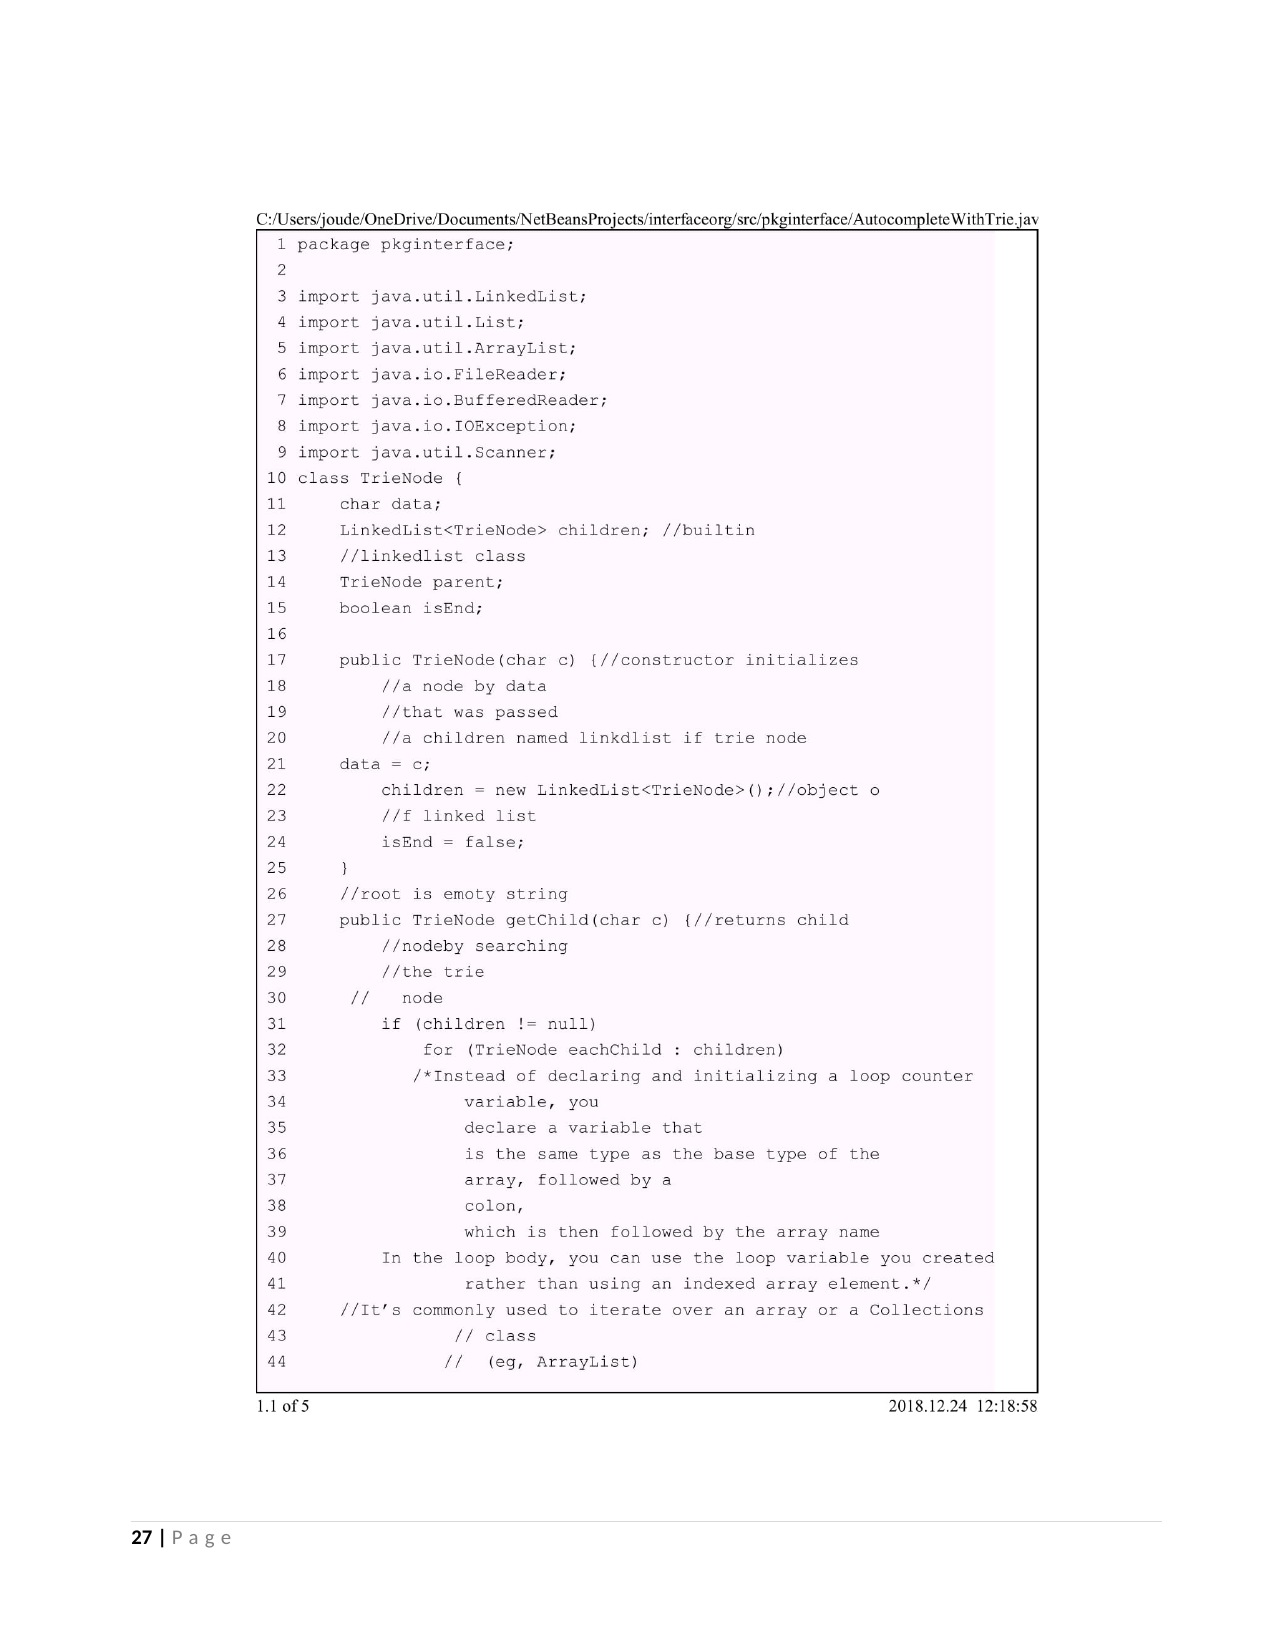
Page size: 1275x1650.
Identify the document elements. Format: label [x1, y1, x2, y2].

picture [131, 84, 1163, 1522]
